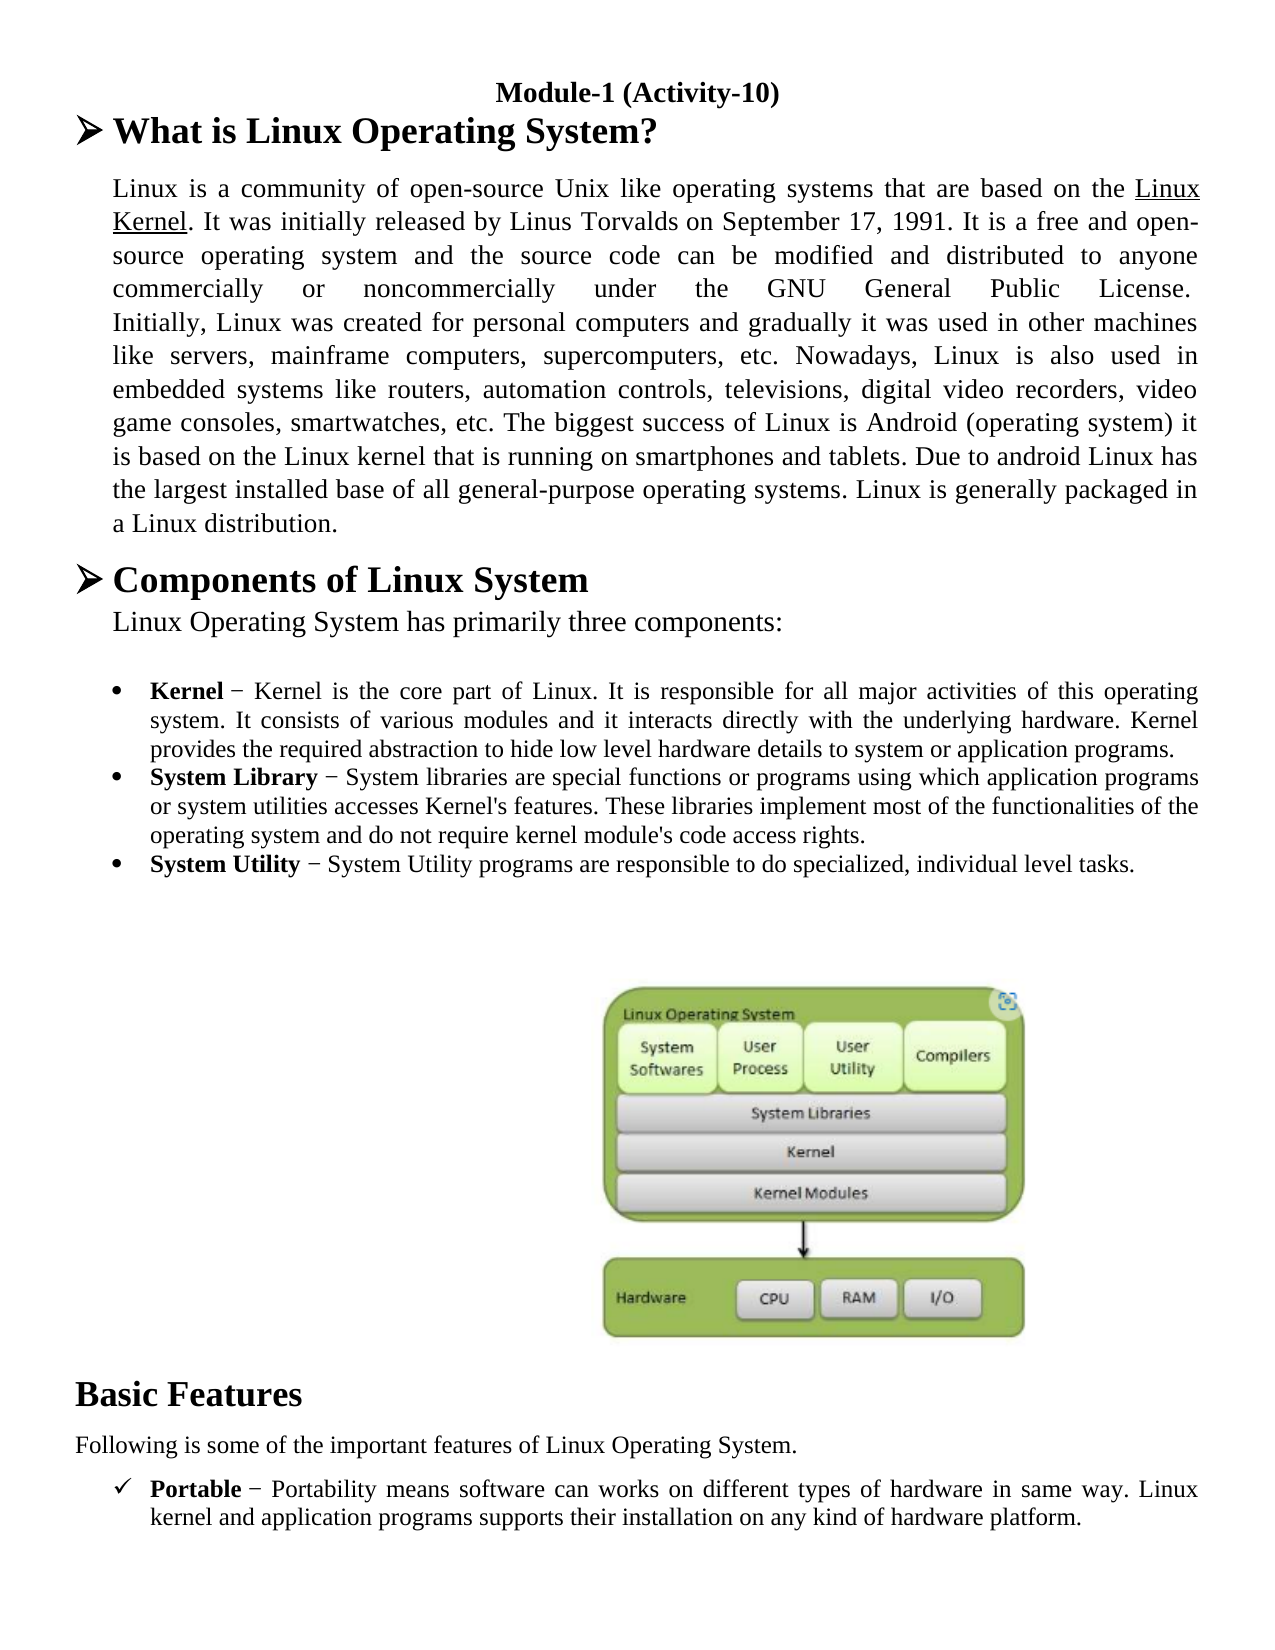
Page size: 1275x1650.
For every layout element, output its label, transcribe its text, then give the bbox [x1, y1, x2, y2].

list Portable − Portability means software can works on different types of hardware in same way. Linux kernel and application programs supports their installation on any kind of hardware platform. [112, 1474, 1200, 1531]
picture [565, 957, 1069, 1350]
list What is Linux Operating System? [75, 108, 1200, 152]
list System Library − System libraries are special functions or programs using which application programs or system utilities accesses Kernel's features. These libraries implement most of the functionalities of the operating system and do not require kernel module's code access rights. [112, 762, 1200, 849]
list Linux Operating System has primarily three components: [112, 604, 1200, 637]
list System Utility − System Utility programs are responsible to do specialized, individual level tasks. [112, 849, 1200, 877]
text Following is some of the important features of Linux Operating System. [75, 1430, 1200, 1459]
list Kernel − Kernel is the core part of Linux. It is responsible for all major activities of this operating system. It consists of various modules and it interacts directly with the underlying hardware. Kernel provides the required abstraction to hide low level hardware details to system or application programs. [112, 676, 1200, 762]
subtitle Basic Features [75, 1372, 1200, 1414]
list Components of Linux System [75, 557, 1200, 601]
text Linux is a community of open-source Unix like operating systems that are based on the Linux Kernel. It was initially released by Linus Torvalds on September 17, 1991. It is a free and open-source operating system and the source code can be modified and distributed to anyone commercially or noncommercially under the GNU General Public License. Initially, Linux was created for personal computers and gradually it was used in other machines like servers, mainframe computers, supercomputers, etc. Nowadays, Linux is also used in embedded systems like routers, automation controls, televisions, digital video recorders, video game consoles, smartwatches, etc. The biggest success of Linux is Android (operating system) it is based on the Linux kernel that is running on smartphones and tablets. Due to android Linux has the largest installed base of all general-purpose operating systems. Linux is generally packaged in a Linux distribution. [112, 233, 1200, 486]
